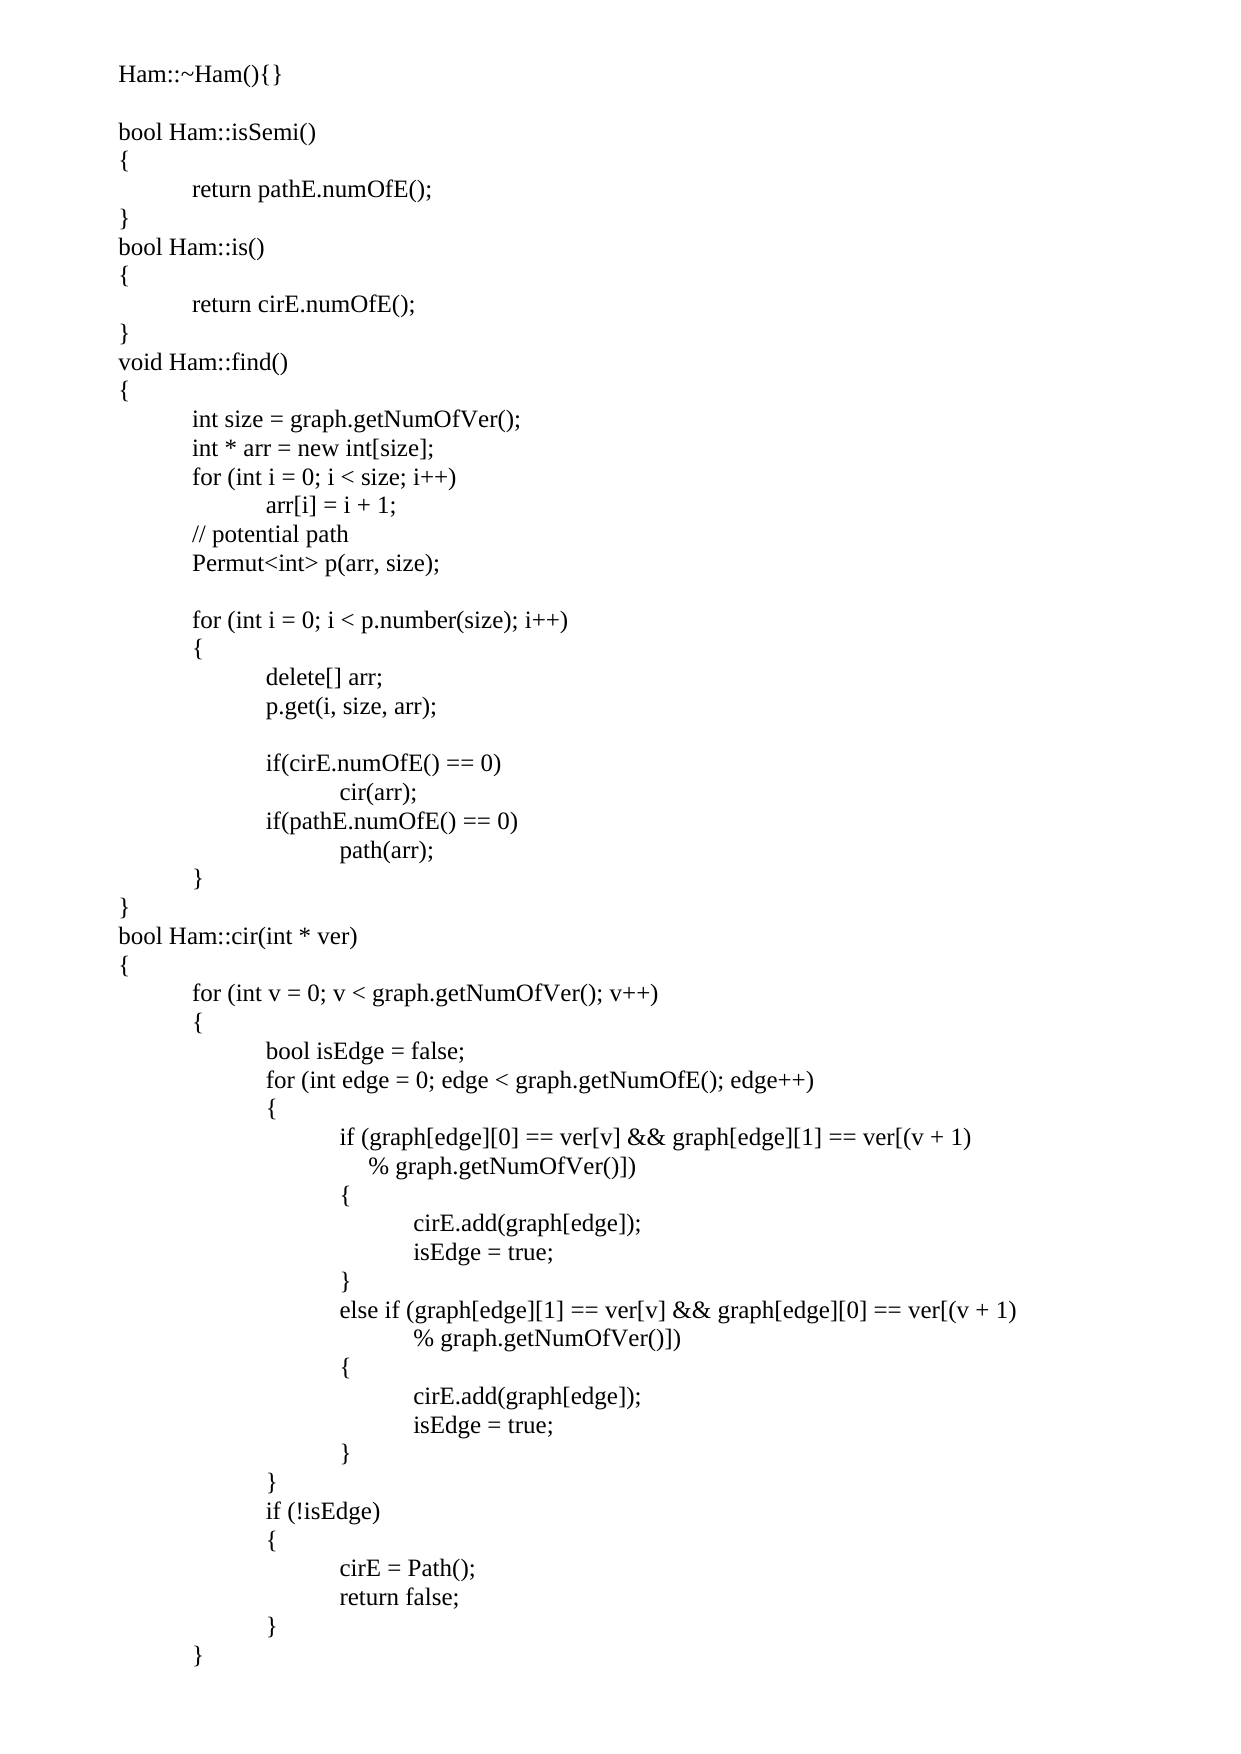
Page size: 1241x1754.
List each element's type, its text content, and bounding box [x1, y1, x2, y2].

text int size = graph.getNumOfVer(); [118, 404, 1152, 433]
text // potential path [118, 519, 1152, 548]
text { [118, 1525, 1152, 1553]
text cirE.add(graph[edge]); [118, 1208, 1152, 1237]
text isEdge = true; [118, 1237, 1152, 1266]
text { [118, 260, 1152, 289]
text if(cirE.numOfE() == 0) [118, 748, 1152, 777]
text Permut<int> p(arr, size); [118, 548, 1152, 577]
text { [118, 1007, 1152, 1036]
text return false; [118, 1582, 1152, 1611]
text return pathE.numOfE(); [118, 174, 1152, 203]
text { [118, 1180, 1152, 1208]
text } [118, 1266, 1152, 1295]
text { [118, 950, 1152, 978]
text cirE.add(graph[edge]); [118, 1381, 1152, 1410]
text } [118, 1438, 1152, 1467]
text int * arr = new int[size]; [118, 433, 1152, 462]
text bool Ham::cir(int * ver) [118, 921, 1152, 950]
text } [118, 1467, 1152, 1496]
text delete[] arr; [118, 662, 1152, 691]
text Ham::~Ham(){} [118, 59, 1152, 88]
text } [118, 1640, 1152, 1668]
text bool isEdge = false; [118, 1036, 1152, 1065]
text if (!isEdge) [118, 1496, 1152, 1525]
text bool Ham::is() [118, 232, 1152, 260]
text if (graph[edge][0] == ver[v] && graph[edge][1] == ver[(v + 1) [118, 1122, 1152, 1151]
text { [118, 145, 1152, 174]
text void Ham::find() [118, 347, 1152, 375]
text } [118, 318, 1152, 347]
text cir(arr); [118, 777, 1152, 806]
text for (int edge = 0; edge < graph.getNumOfE(); edge++) [118, 1065, 1152, 1093]
text isEdge = true; [118, 1410, 1152, 1438]
text { [118, 1352, 1152, 1381]
text arr[i] = i + 1; [118, 490, 1152, 519]
text bool Ham::isSemi() [118, 117, 1152, 145]
text for (int i = 0; i < p.number(size); i++) [118, 605, 1152, 633]
text } [118, 863, 1152, 892]
text % graph.getNumOfVer()]) [118, 1151, 1152, 1180]
text for (int v = 0; v < graph.getNumOfVer(); v++) [118, 978, 1152, 1007]
text } [118, 892, 1152, 921]
text } [118, 1611, 1152, 1640]
text { [118, 633, 1152, 662]
text path(arr); [118, 835, 1152, 863]
text % graph.getNumOfVer()]) [339, 1323, 1152, 1352]
text } [118, 203, 1152, 232]
text else if (graph[edge][1] == ver[v] && graph[edge][0] == ver[(v + 1) [118, 1295, 1152, 1323]
text { [118, 1093, 1152, 1122]
text { [118, 375, 1152, 404]
text p.get(i, size, arr); [118, 691, 1152, 720]
text cirE = Path(); [118, 1553, 1152, 1582]
text return cirE.numOfE(); [118, 289, 1152, 318]
text for (int i = 0; i < size; i++) [118, 462, 1152, 490]
text if(pathE.numOfE() == 0) [118, 806, 1152, 835]
